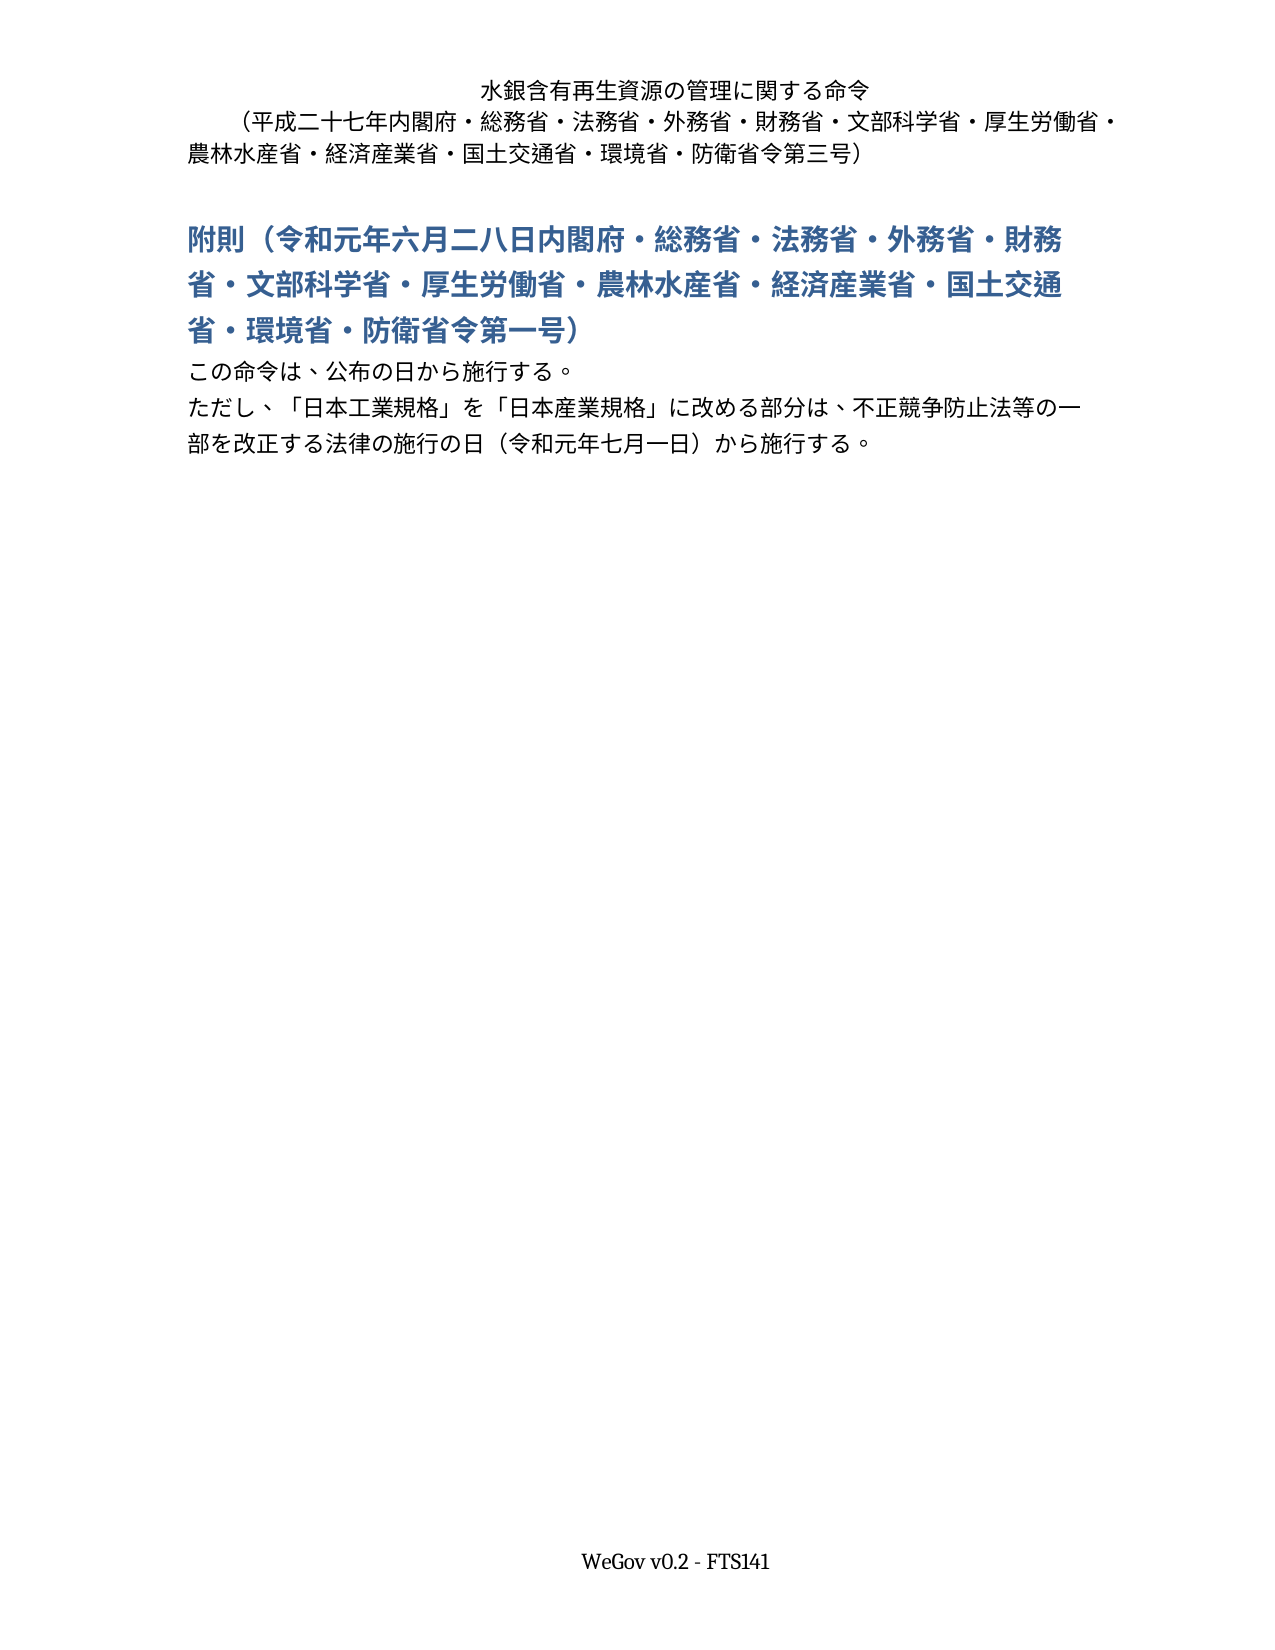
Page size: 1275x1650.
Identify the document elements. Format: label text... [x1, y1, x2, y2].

text この命令は、公布の日から施行する。 ただし、「日本工業規格」を「日本産業規格」に改める部分は、不正競争防止法等の一部を改正する法律の施行の日（令和元年七月一日）から施行する。 [187, 356, 1087, 459]
subtitle 附則（令和元年六月二八日内閣府・総務省・法務省・外務省・財務省・文部科学省・厚生労働省・農林水産省・経済産業省・国土交通省・環境省・防衛省令第一号） [187, 219, 1087, 350]
